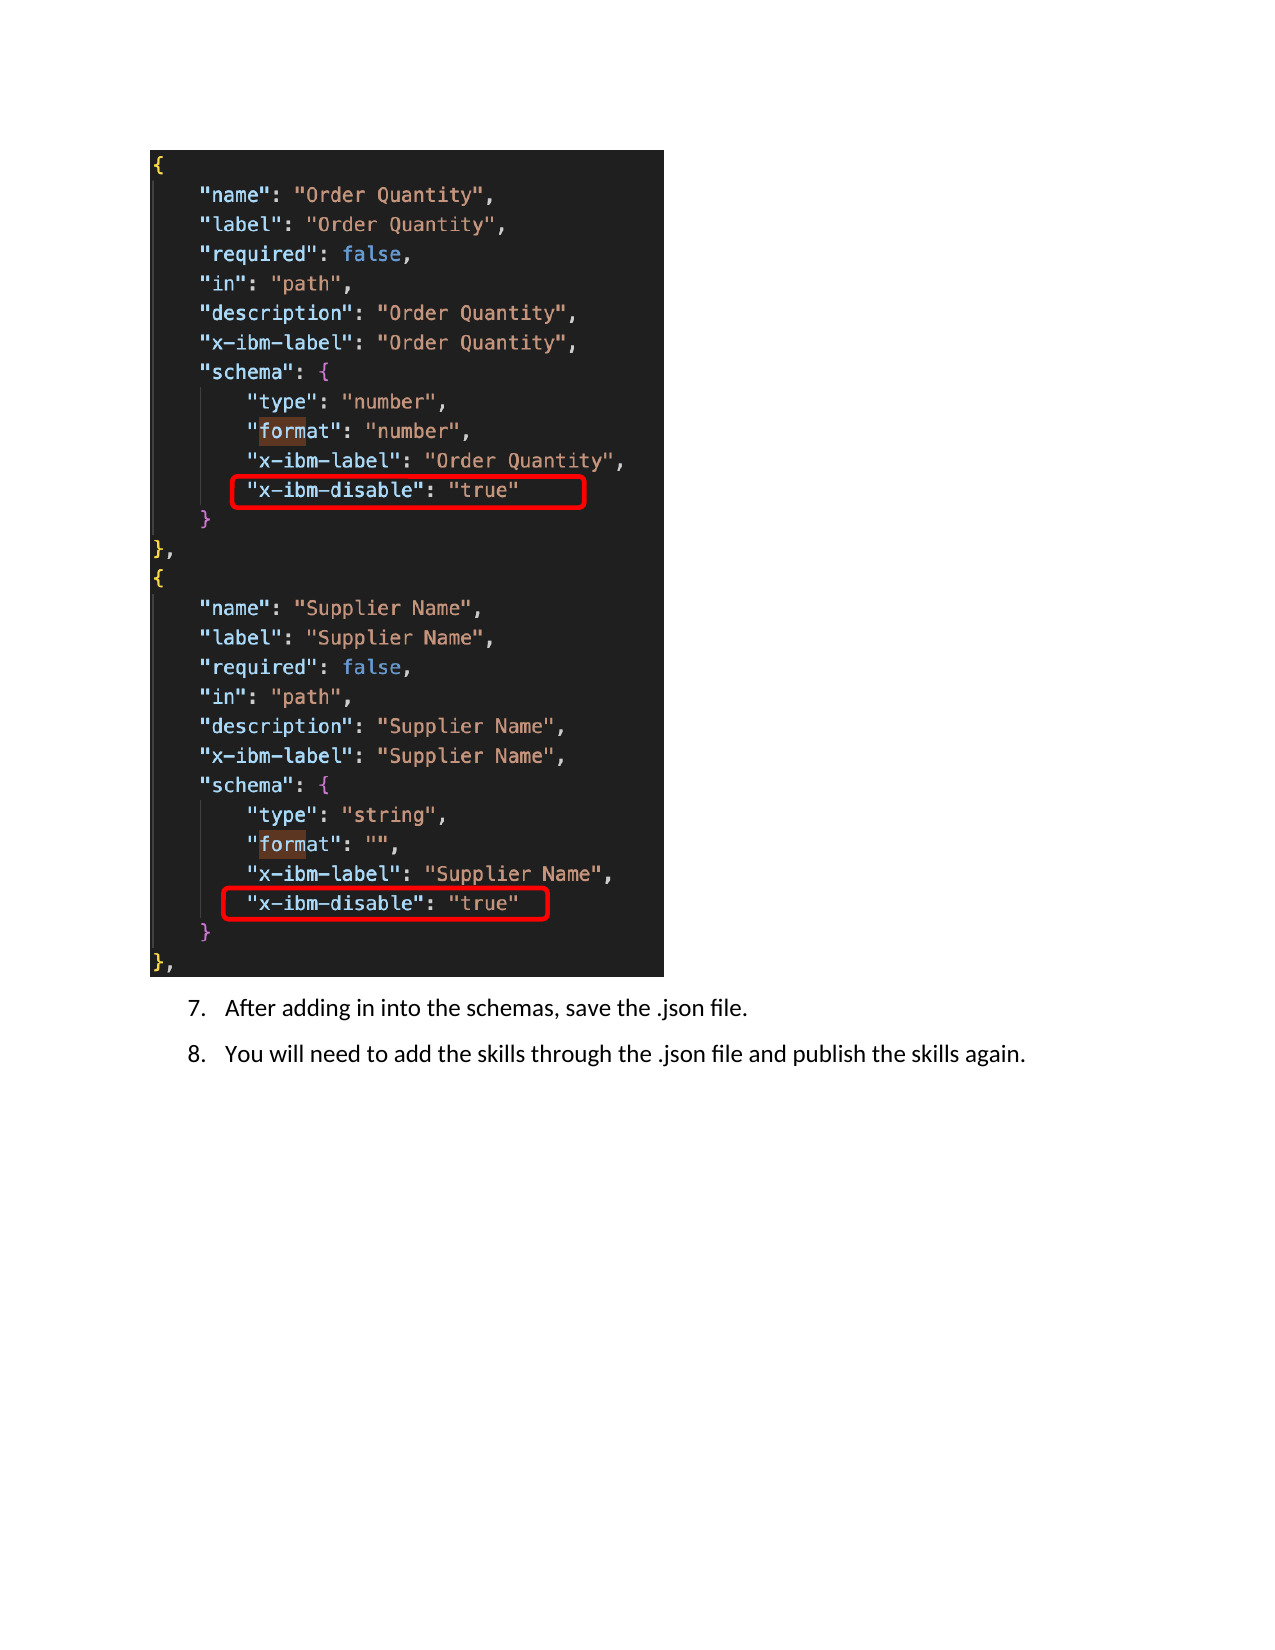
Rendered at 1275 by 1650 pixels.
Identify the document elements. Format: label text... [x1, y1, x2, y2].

list After adding in into the schemas, save the .json file. [187, 992, 1125, 1022]
picture [150, 150, 664, 977]
list You will need to add the skills through the .json file and publish the skills again. [187, 1038, 1125, 1068]
